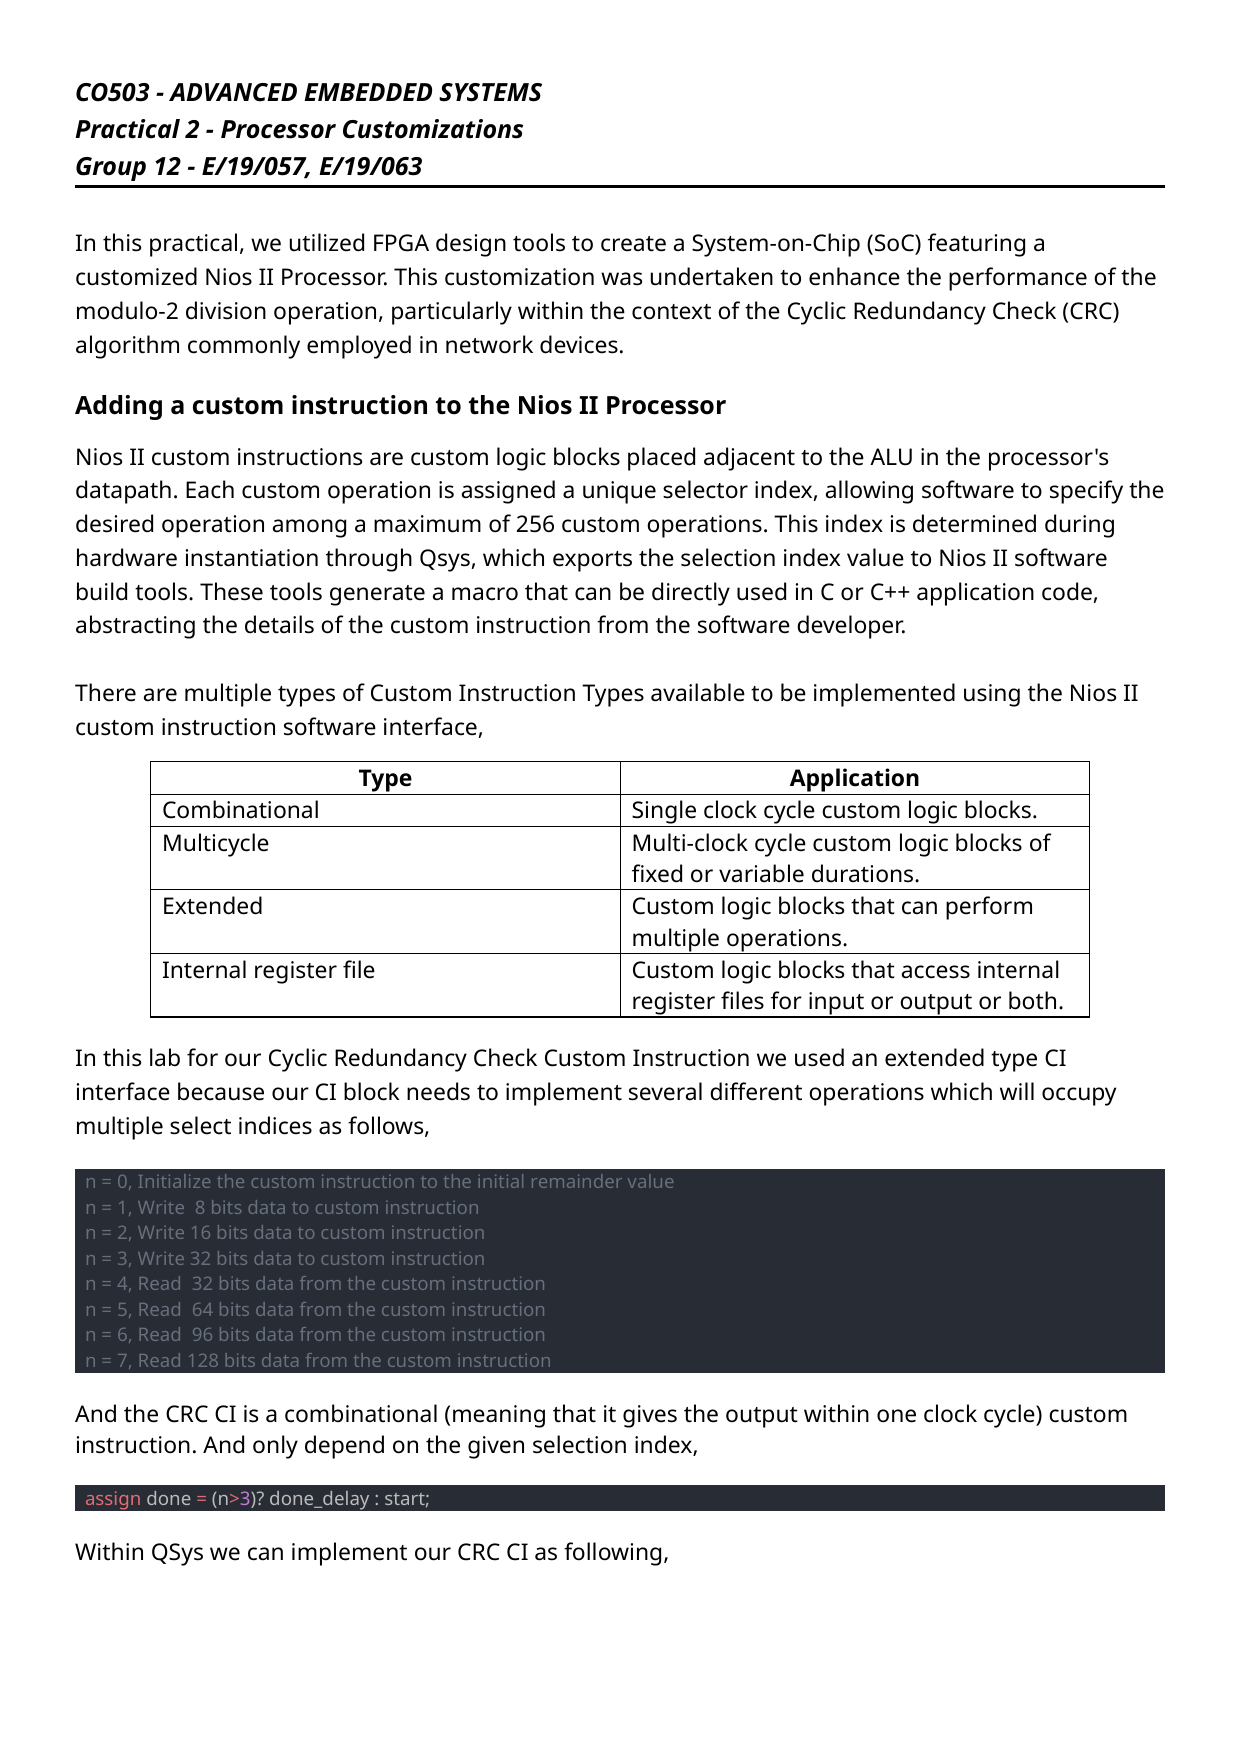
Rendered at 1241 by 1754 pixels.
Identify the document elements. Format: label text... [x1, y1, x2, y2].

text Group 12 - E/19/057, E/19/063 [75, 148, 1165, 185]
table_cell Custom logic blocks that can perform multiple operations. [621, 890, 1089, 953]
text Practical 2 - Processor Customizations [75, 112, 1165, 146]
text And the CRC CI is a combinational (meaning that it gives the output within one clock cycle) custom instruction. And only depend on the given selection index, [75, 1398, 1165, 1460]
text n = 1, Write 8 bits data to custom instruction [75, 1194, 1165, 1220]
text CO503 - ADVANCED EMBEDDED SYSTEMS [75, 75, 1165, 109]
text In this lab for our Cyclic Redundancy Check Custom Instruction we used an extended type CI interface because our CI block needs to implement several different operations which will occupy multiple select indices as follows, [75, 1042, 1165, 1141]
text In this practical, we utilized FPGA design tools to create a System-on-Chip (SoC) featuring a customized Nios II Processor. This customization was undertaken to enhance the performance of the modulo-2 division operation, particularly within the context of the Cyclic Redundancy Check (CRC) algorithm commonly employed in network devices. [75, 227, 1165, 360]
table_cell Extended [151, 890, 620, 953]
table_header Type [151, 762, 620, 793]
table_cell Multicycle [151, 827, 620, 889]
text n = 4, Read 32 bits data from the custom instruction [75, 1271, 1165, 1296]
text Nios II custom instructions are custom logic blocks placed adjacent to the ALU in the processor's datapath. Each custom operation is assigned a unique selector index, allowing software to specify the desired operation among a maximum of 256 custom operations. This index is determined during hardware instantiation through Qsys, which exports the selection index value to Nios II software build tools. These tools generate a macro that can be directly used in C or C++ application code, abstracting the details of the custom instruction from the software developer. [75, 441, 1165, 641]
table_header Application [621, 762, 1089, 793]
text n = 3, Write 32 bits data to custom instruction [75, 1245, 1165, 1271]
text Adding a custom instruction to the Nios II Processor [75, 387, 1165, 421]
table_cell Multi-clock cycle custom logic blocks of fixed or variable durations. [621, 827, 1089, 889]
text n = 2, Write 16 bits data to custom instruction [75, 1220, 1165, 1245]
table_cell Combinational [151, 795, 620, 826]
text n = 7, Read 128 bits data from the custom instruction [75, 1347, 1165, 1373]
text There are multiple types of Custom Instruction Types available to be implemented using the Nios II custom instruction software interface, [75, 677, 1165, 742]
table_cell Single clock cycle custom logic blocks. [621, 795, 1089, 826]
text n = 5, Read 64 bits data from the custom instruction [75, 1296, 1165, 1322]
table_cell Internal register file [151, 954, 620, 1016]
text n = 0, Initialize the custom instruction to the initial remainder value [75, 1169, 1165, 1194]
table_cell Custom logic blocks that access internal register files for input or output or both. [621, 954, 1089, 1016]
text assign done = (n>3)? done_delay : start; [75, 1485, 1165, 1511]
text Within QSys we can implement our CRC CI as following, [75, 1536, 1165, 1567]
text n = 6, Read 96 bits data from the custom instruction [75, 1322, 1165, 1347]
